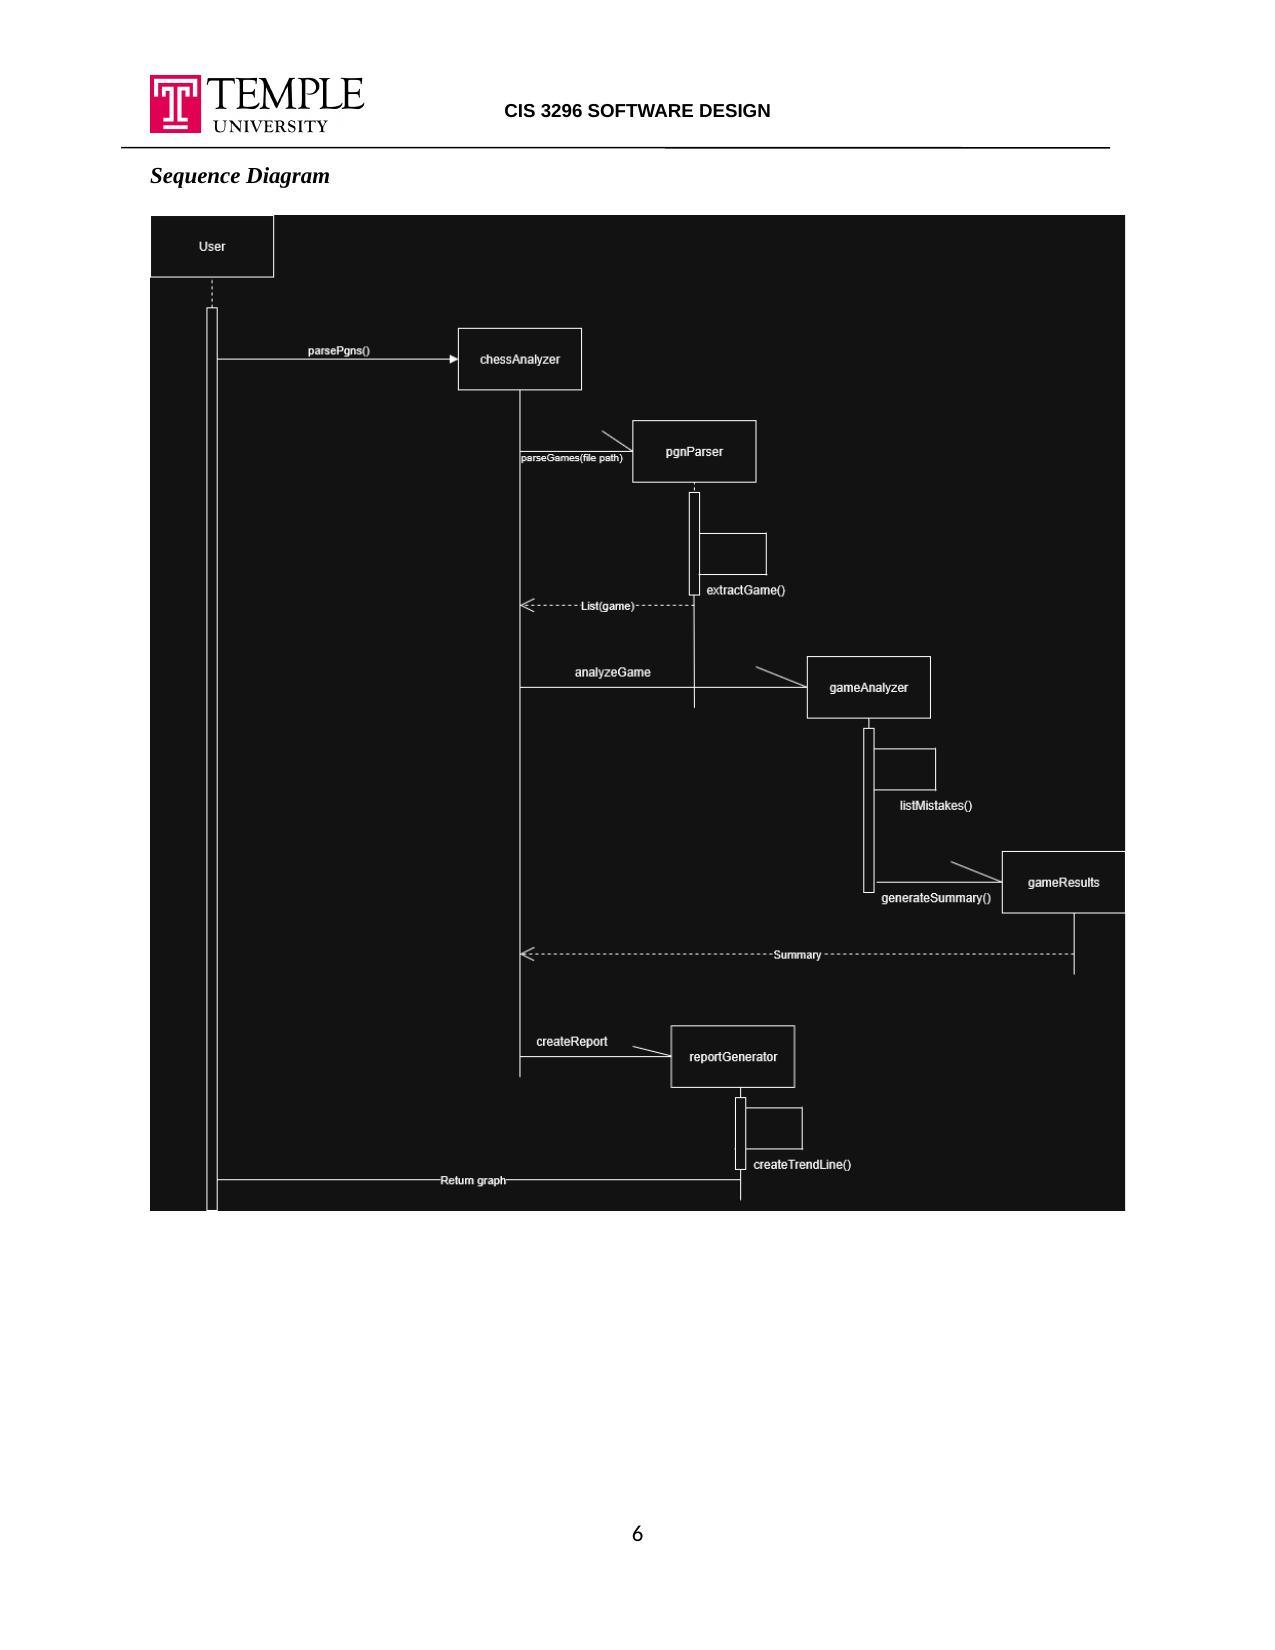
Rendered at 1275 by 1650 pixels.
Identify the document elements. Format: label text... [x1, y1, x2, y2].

picture [150, 75, 365, 133]
subtitle Sequence Diagram [150, 162, 1125, 188]
picture [150, 215, 1125, 1211]
